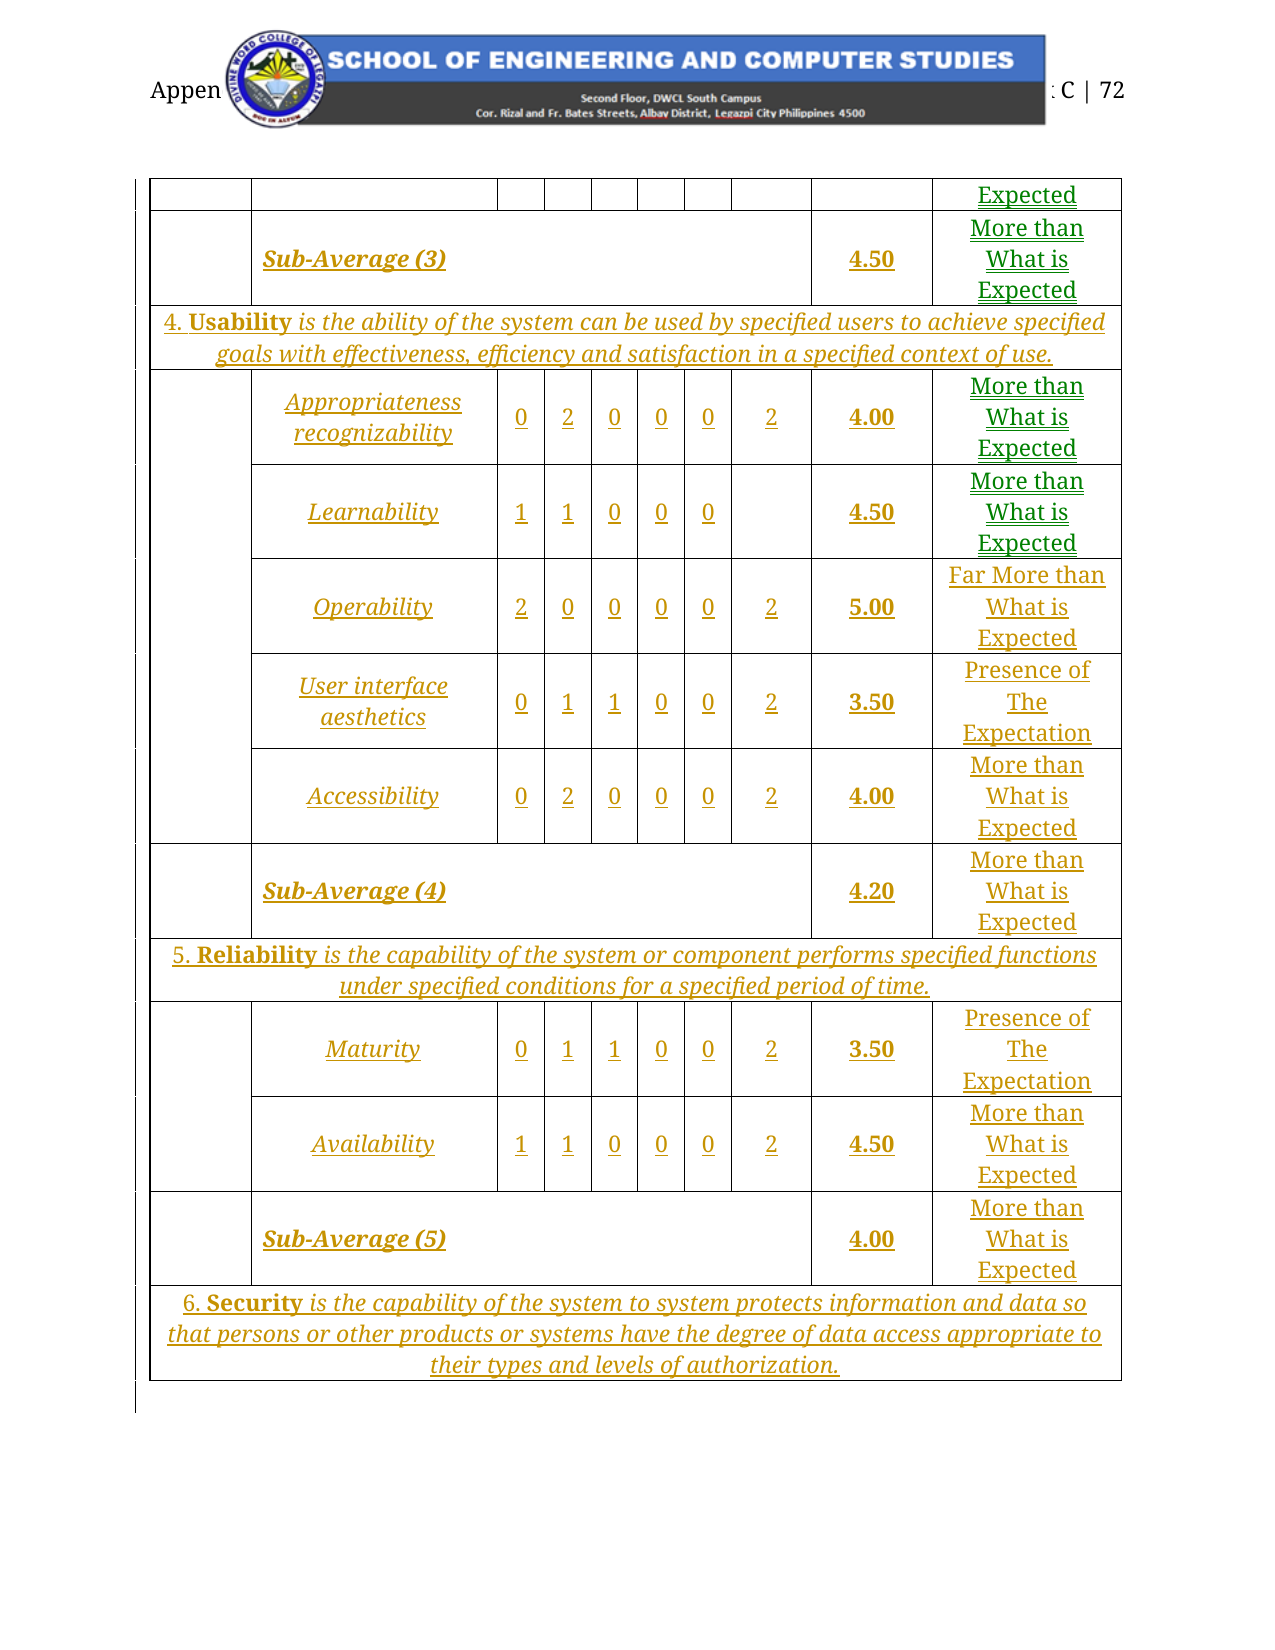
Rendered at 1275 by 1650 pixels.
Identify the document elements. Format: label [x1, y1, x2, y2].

table_cell [685, 654, 731, 748]
table_cell [252, 1097, 497, 1191]
table_cell [638, 1002, 684, 1096]
table_cell [498, 749, 544, 843]
table_cell [151, 1002, 251, 1191]
table_cell [685, 465, 731, 558]
table_cell [252, 749, 497, 843]
table_cell [638, 465, 684, 558]
table_cell [545, 654, 591, 748]
table_cell [933, 654, 1121, 748]
table_cell [252, 179, 497, 210]
table_cell [732, 1002, 811, 1096]
table_cell [252, 1192, 811, 1285]
table_cell [151, 211, 251, 305]
table_cell [252, 370, 497, 463]
table_cell [685, 370, 731, 463]
table_cell [498, 465, 544, 558]
table_cell [732, 179, 811, 210]
table_cell [933, 211, 1121, 305]
table_cell [685, 1002, 731, 1096]
table_cell [592, 465, 637, 558]
table_cell [545, 179, 591, 210]
table_cell [498, 1002, 544, 1096]
table_cell [685, 179, 731, 210]
table_cell [252, 559, 497, 653]
table_cell [545, 370, 591, 463]
table_cell [545, 1002, 591, 1096]
table_cell [933, 1192, 1121, 1285]
table_cell [732, 559, 811, 653]
table_cell [151, 370, 251, 843]
table_cell [151, 1286, 1121, 1380]
table_cell [545, 465, 591, 558]
table_cell [638, 654, 684, 748]
table_cell [933, 179, 1121, 210]
table_cell [732, 1097, 811, 1191]
table_cell [933, 749, 1121, 843]
picture [222, 21, 1053, 133]
table_cell [638, 1097, 684, 1191]
table_cell [592, 654, 637, 748]
table_cell [638, 749, 684, 843]
table_cell [151, 844, 251, 937]
table_cell [638, 559, 684, 653]
table_cell [933, 1097, 1121, 1191]
table_cell [498, 370, 544, 463]
table_cell [732, 370, 811, 463]
table_cell [638, 370, 684, 463]
table_cell [498, 179, 544, 210]
table_cell [812, 749, 932, 843]
table_cell [933, 1002, 1121, 1096]
table_cell [732, 749, 811, 843]
table_cell [933, 370, 1121, 463]
table_cell [812, 211, 932, 305]
table_cell [685, 1097, 731, 1191]
table_cell [498, 559, 544, 653]
table_cell [933, 844, 1121, 937]
table_cell [812, 844, 932, 937]
table_cell [151, 1192, 251, 1285]
table_cell [498, 1097, 544, 1191]
table_cell [812, 1002, 932, 1096]
table_cell [252, 1002, 497, 1096]
table_cell [151, 939, 1121, 1001]
table_cell [545, 559, 591, 653]
table_cell [252, 211, 811, 305]
table_cell [812, 465, 932, 558]
table_cell [592, 370, 637, 463]
table_cell [498, 654, 544, 748]
table_cell [252, 844, 811, 937]
table_cell [252, 654, 497, 748]
table_cell [592, 749, 637, 843]
table_cell [592, 179, 637, 210]
table_cell [638, 179, 684, 210]
table_cell [592, 1002, 637, 1096]
table_cell [812, 370, 932, 463]
table_cell [812, 654, 932, 748]
table_cell [732, 654, 811, 748]
table_cell [812, 1192, 932, 1285]
table_cell [545, 749, 591, 843]
table_cell [812, 1097, 932, 1191]
table_cell [151, 306, 1121, 369]
table_cell [252, 465, 497, 558]
table_cell [685, 749, 731, 843]
table_cell [933, 465, 1121, 558]
table_cell [812, 559, 932, 653]
table_cell [933, 559, 1121, 653]
table_cell [812, 179, 932, 210]
table_cell [732, 465, 811, 558]
table_cell [592, 1097, 637, 1191]
table_cell [685, 559, 731, 653]
table_cell [545, 1097, 591, 1191]
table_cell [592, 559, 637, 653]
